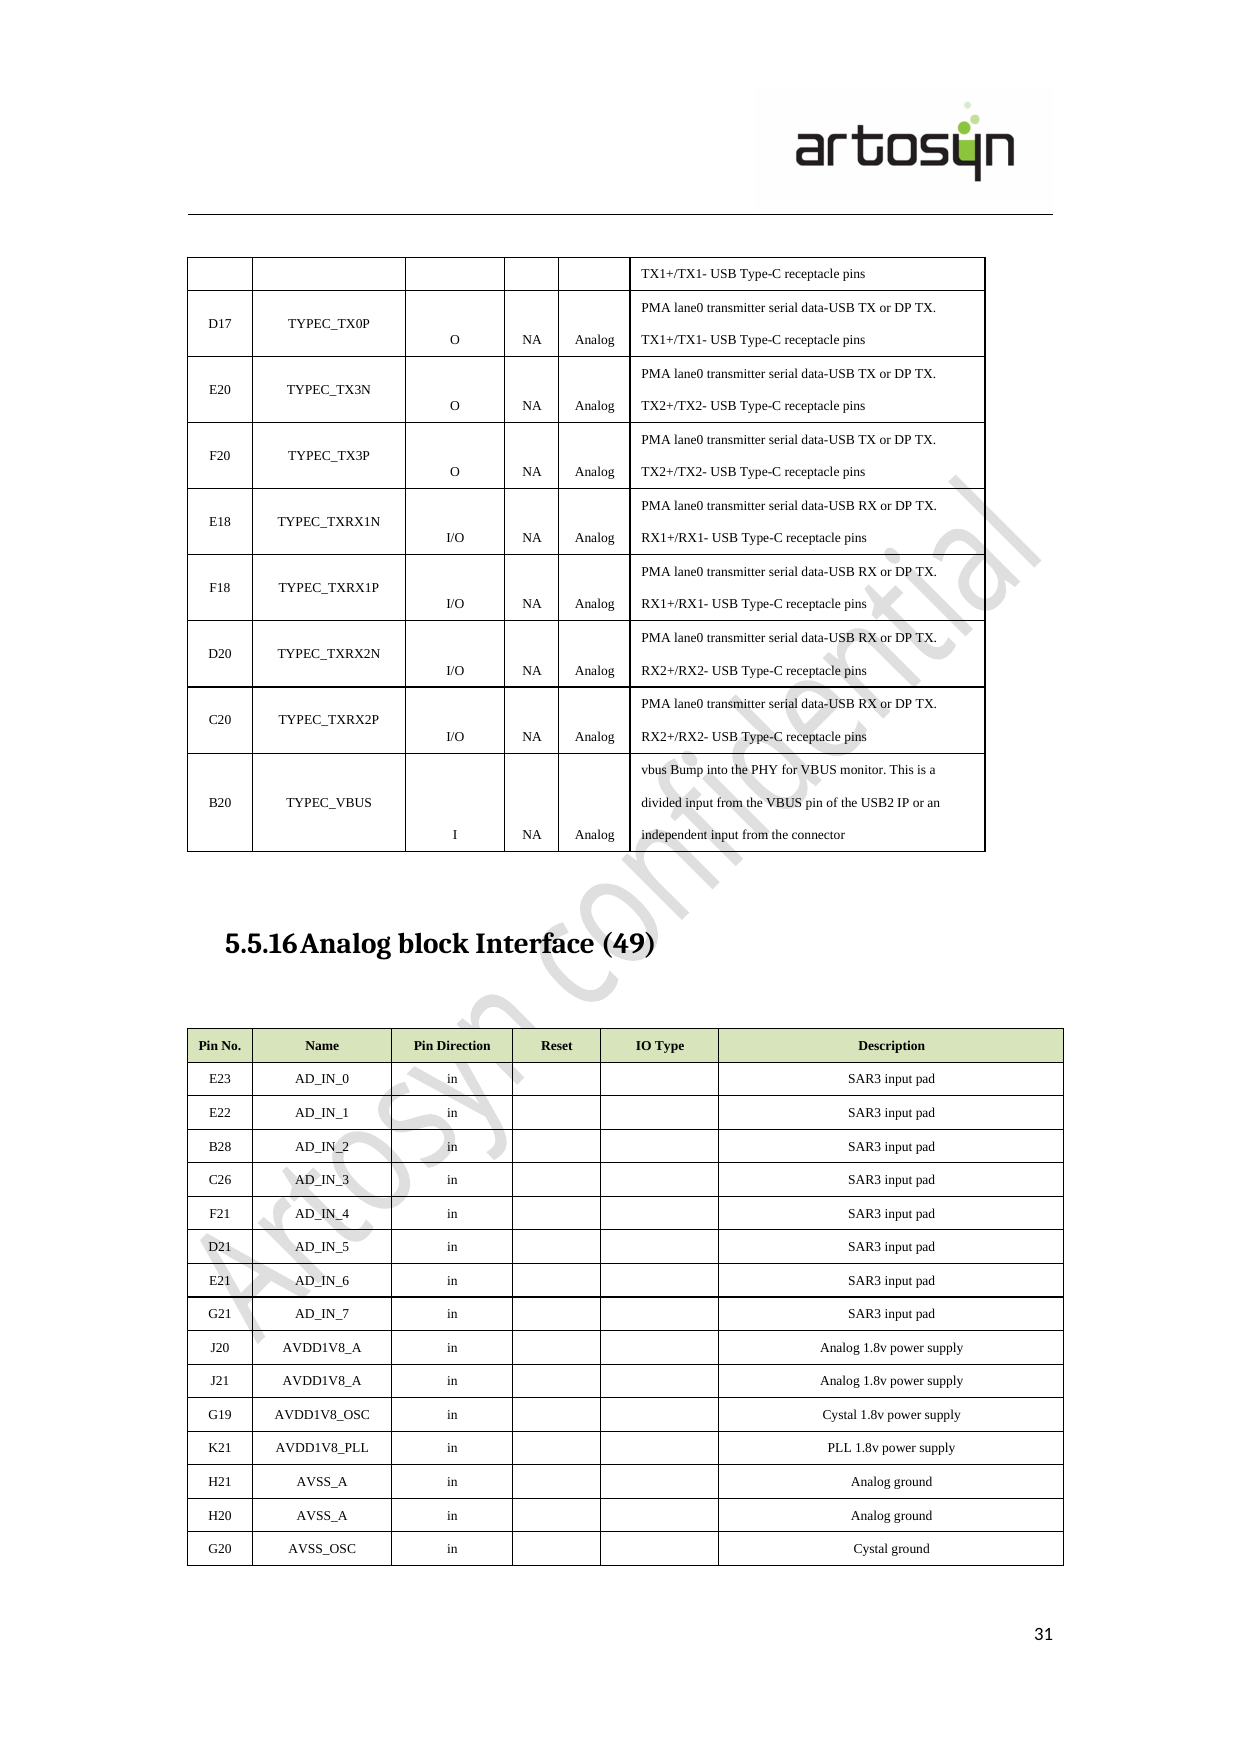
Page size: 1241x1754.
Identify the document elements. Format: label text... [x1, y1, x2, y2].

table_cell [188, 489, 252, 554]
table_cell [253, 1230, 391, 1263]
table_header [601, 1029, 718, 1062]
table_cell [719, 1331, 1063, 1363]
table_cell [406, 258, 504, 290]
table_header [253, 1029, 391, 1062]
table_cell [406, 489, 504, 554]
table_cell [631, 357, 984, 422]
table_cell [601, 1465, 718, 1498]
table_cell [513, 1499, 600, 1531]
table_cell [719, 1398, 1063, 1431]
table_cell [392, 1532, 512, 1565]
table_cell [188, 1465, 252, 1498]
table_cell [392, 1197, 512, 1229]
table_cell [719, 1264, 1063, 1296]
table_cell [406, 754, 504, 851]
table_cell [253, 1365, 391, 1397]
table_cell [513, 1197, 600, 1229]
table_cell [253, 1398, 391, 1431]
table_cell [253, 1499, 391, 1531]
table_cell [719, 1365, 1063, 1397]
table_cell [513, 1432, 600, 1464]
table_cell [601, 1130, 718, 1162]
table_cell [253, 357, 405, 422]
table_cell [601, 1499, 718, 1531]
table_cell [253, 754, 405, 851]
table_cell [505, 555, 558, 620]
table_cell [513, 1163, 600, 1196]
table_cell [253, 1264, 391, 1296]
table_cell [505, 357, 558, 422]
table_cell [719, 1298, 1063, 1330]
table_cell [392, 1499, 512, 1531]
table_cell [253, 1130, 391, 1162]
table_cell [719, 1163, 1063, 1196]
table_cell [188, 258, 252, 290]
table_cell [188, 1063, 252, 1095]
picture [755, 88, 1053, 212]
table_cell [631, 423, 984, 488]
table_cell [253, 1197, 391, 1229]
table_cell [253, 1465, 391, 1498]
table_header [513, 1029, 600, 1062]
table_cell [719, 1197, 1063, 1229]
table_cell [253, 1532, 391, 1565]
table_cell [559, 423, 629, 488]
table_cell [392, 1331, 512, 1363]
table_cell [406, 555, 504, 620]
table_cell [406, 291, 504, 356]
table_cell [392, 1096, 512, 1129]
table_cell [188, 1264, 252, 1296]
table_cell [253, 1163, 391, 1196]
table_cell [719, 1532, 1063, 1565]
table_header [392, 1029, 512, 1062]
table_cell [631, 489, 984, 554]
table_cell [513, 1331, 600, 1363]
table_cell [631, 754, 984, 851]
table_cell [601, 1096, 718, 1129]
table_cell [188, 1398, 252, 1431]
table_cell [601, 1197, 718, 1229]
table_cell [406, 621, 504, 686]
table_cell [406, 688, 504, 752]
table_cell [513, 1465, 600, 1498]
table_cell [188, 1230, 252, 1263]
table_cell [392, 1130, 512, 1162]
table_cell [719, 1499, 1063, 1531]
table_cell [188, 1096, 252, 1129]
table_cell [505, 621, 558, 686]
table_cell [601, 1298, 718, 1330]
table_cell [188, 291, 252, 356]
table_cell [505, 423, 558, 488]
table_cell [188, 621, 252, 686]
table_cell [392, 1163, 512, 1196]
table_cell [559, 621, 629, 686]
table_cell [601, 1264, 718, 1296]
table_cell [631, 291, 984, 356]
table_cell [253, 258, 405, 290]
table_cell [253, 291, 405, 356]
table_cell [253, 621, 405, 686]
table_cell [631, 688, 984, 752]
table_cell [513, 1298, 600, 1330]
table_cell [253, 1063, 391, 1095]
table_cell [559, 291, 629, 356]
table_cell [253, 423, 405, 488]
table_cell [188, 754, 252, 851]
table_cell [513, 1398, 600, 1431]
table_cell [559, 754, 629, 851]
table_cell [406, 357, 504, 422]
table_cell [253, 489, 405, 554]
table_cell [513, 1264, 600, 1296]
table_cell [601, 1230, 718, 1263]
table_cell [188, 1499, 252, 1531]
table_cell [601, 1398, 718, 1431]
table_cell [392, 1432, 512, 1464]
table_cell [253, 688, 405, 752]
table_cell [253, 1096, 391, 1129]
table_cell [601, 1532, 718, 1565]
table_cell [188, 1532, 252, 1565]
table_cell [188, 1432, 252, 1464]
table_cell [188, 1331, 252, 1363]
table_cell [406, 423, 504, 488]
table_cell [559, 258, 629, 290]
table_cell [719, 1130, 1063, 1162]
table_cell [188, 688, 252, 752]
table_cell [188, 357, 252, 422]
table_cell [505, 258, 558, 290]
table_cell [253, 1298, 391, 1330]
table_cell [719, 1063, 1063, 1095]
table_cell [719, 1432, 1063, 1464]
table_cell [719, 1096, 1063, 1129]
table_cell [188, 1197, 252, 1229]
subtitle Analog block Interface (49) [225, 912, 1053, 977]
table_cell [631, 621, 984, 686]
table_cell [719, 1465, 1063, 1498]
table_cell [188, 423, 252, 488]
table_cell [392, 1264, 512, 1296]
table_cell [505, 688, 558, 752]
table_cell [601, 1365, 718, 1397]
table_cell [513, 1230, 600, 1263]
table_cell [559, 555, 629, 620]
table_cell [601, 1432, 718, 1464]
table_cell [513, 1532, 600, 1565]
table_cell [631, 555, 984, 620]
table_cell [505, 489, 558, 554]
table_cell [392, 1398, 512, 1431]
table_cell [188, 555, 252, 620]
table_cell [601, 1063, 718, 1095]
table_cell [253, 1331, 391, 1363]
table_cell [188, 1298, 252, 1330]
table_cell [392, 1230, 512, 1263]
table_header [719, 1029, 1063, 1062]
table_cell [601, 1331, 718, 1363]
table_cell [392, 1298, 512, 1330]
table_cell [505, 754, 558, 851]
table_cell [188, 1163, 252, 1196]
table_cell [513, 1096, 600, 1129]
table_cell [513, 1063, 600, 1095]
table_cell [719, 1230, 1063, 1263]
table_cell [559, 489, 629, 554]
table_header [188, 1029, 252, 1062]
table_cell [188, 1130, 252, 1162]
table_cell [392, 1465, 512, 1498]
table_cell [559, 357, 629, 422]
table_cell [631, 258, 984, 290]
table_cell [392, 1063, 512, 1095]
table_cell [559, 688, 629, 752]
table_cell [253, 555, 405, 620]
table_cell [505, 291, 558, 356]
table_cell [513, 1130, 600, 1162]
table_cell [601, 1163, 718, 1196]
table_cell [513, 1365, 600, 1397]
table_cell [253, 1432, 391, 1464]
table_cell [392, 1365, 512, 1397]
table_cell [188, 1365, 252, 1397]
